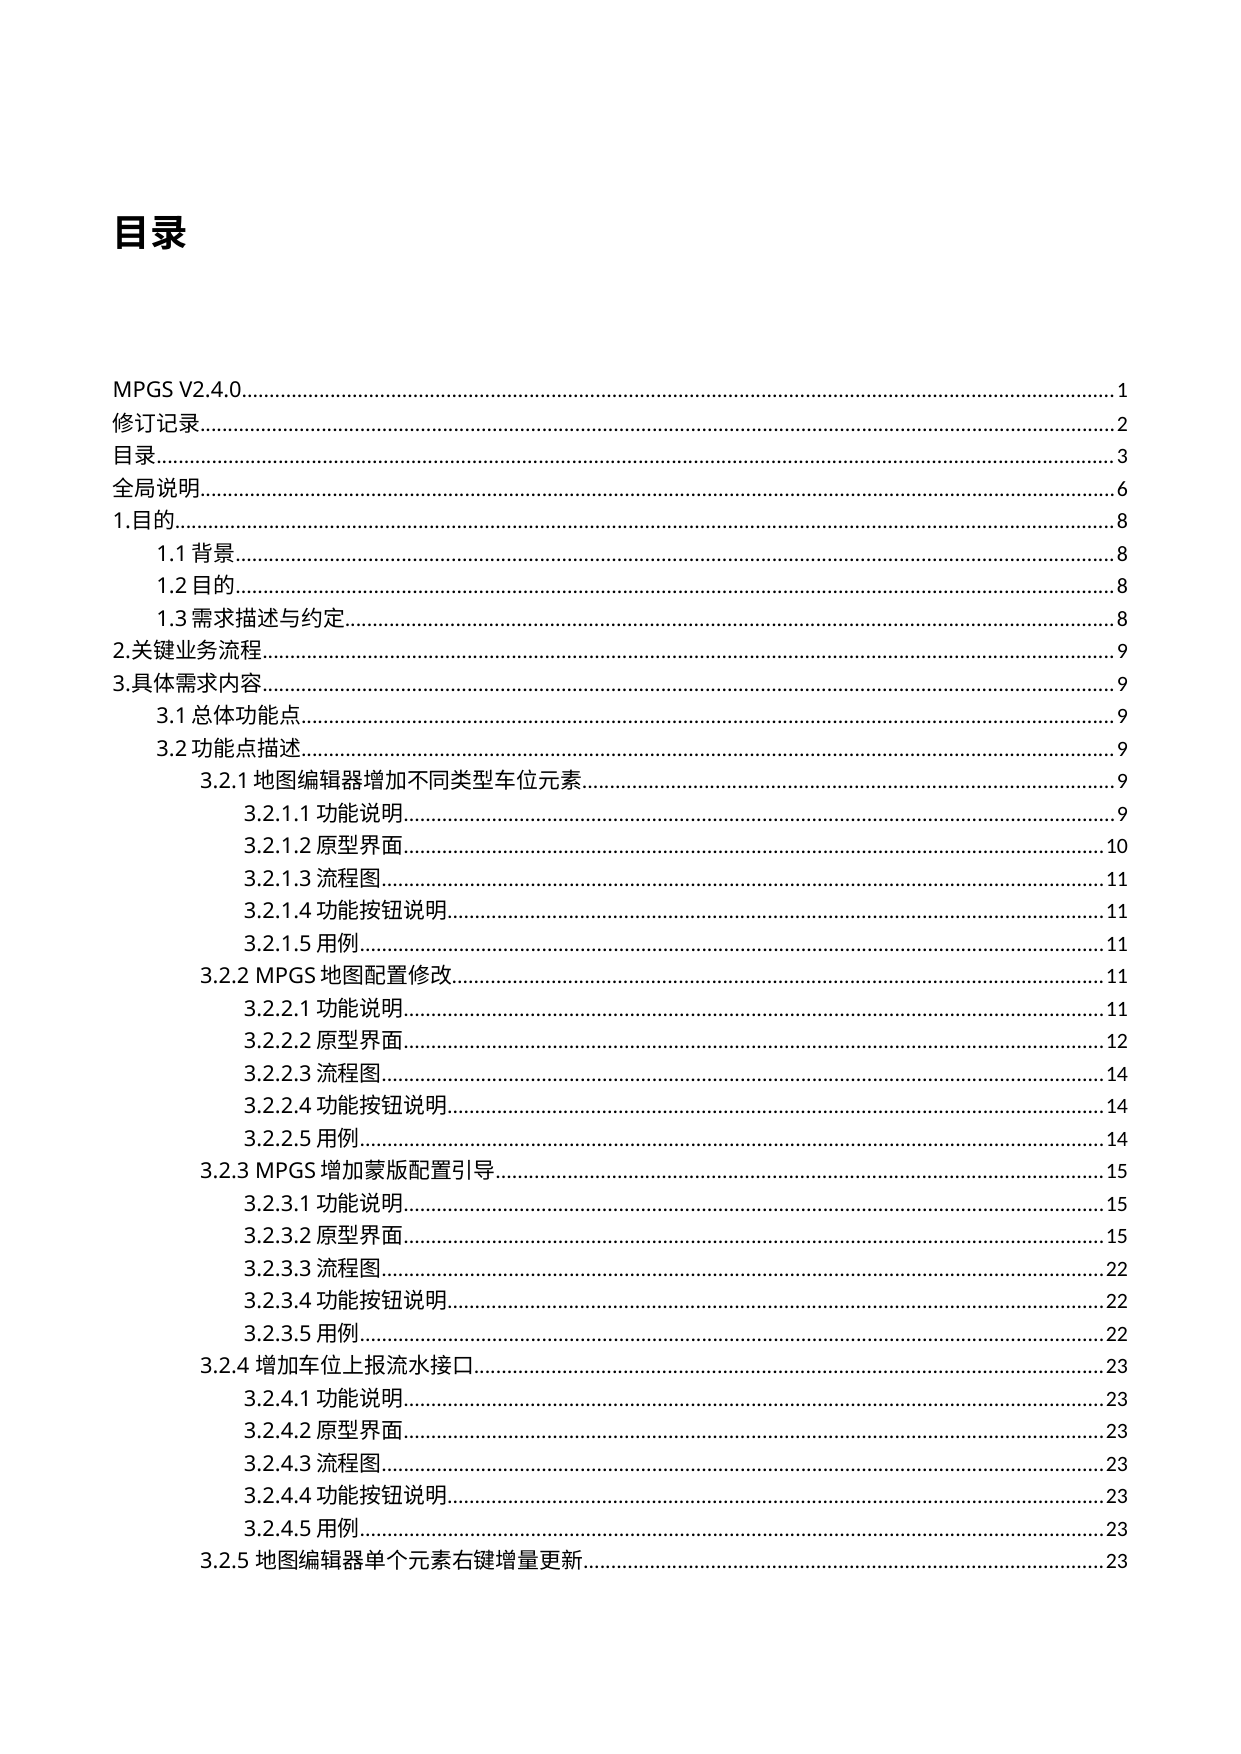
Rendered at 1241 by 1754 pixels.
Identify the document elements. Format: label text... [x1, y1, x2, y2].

text 3.2.4.2原型界面 23 [244, 1413, 1128, 1445]
text 3.2.4.5用例 23 [244, 1510, 1128, 1543]
subtitle 目录 [112, 197, 1128, 262]
text 3.2.4 增加车位上报流水接口 23 [200, 1348, 1128, 1380]
text 3.2.2.5用例 14 [244, 1120, 1128, 1153]
text 3.2.2 MPGS地图配置修改 11 [200, 958, 1128, 990]
text 2.关键业务流程 9 [112, 633, 1128, 665]
text 全局说明 6 [112, 470, 1128, 503]
text 3.2.1.3流程图 11 [244, 860, 1128, 893]
text 1.3需求描述与约定 8 [156, 600, 1128, 633]
text 3.2.4.4功能按钮说明 23 [244, 1478, 1128, 1510]
text 3.2功能点描述 9 [156, 730, 1128, 763]
text 3.2.3.4功能按钮说明 22 [244, 1283, 1128, 1315]
text 3.2.1.4功能按钮说明 11 [244, 893, 1128, 925]
text 修订记录 2 [112, 405, 1128, 438]
text 3.2.3 MPGS增加蒙版配置引导 15 [200, 1153, 1128, 1185]
text 3.2.2.3流程图 14 [244, 1055, 1128, 1088]
text 3.2.1地图编辑器增加不同类型车位元素 9 [200, 763, 1128, 795]
text 3.2.2.2原型界面 12 [244, 1023, 1128, 1055]
text 3.2.1.2原型界面 10 [244, 828, 1128, 860]
text MPGS V2.4.0 1 [112, 373, 1128, 405]
text 3.2.2.1功能说明 11 [244, 990, 1128, 1023]
text 1.目的 8 [112, 503, 1128, 535]
text 3.2.3.1功能说明 15 [244, 1185, 1128, 1218]
text 3.2.1.1功能说明 9 [244, 795, 1128, 828]
text 3.具体需求内容 9 [112, 665, 1128, 698]
text 3.2.2.4功能按钮说明 14 [244, 1088, 1128, 1120]
text 目录 3 [112, 438, 1128, 470]
text 1.1背景 8 [156, 535, 1128, 568]
text 1.2目的 8 [156, 568, 1128, 600]
text 3.2.4.1功能说明 23 [244, 1380, 1128, 1413]
text 3.2.5 地图编辑器单个元素右键增量更新 23 [200, 1543, 1128, 1575]
text 3.2.4.3流程图 23 [244, 1445, 1128, 1478]
text 3.2.3.2原型界面 15 [244, 1218, 1128, 1250]
text 3.1总体功能点 9 [156, 698, 1128, 730]
text 3.2.3.3流程图 22 [244, 1250, 1128, 1283]
text 3.2.3.5用例 22 [244, 1315, 1128, 1348]
text 3.2.1.5用例 11 [244, 925, 1128, 958]
